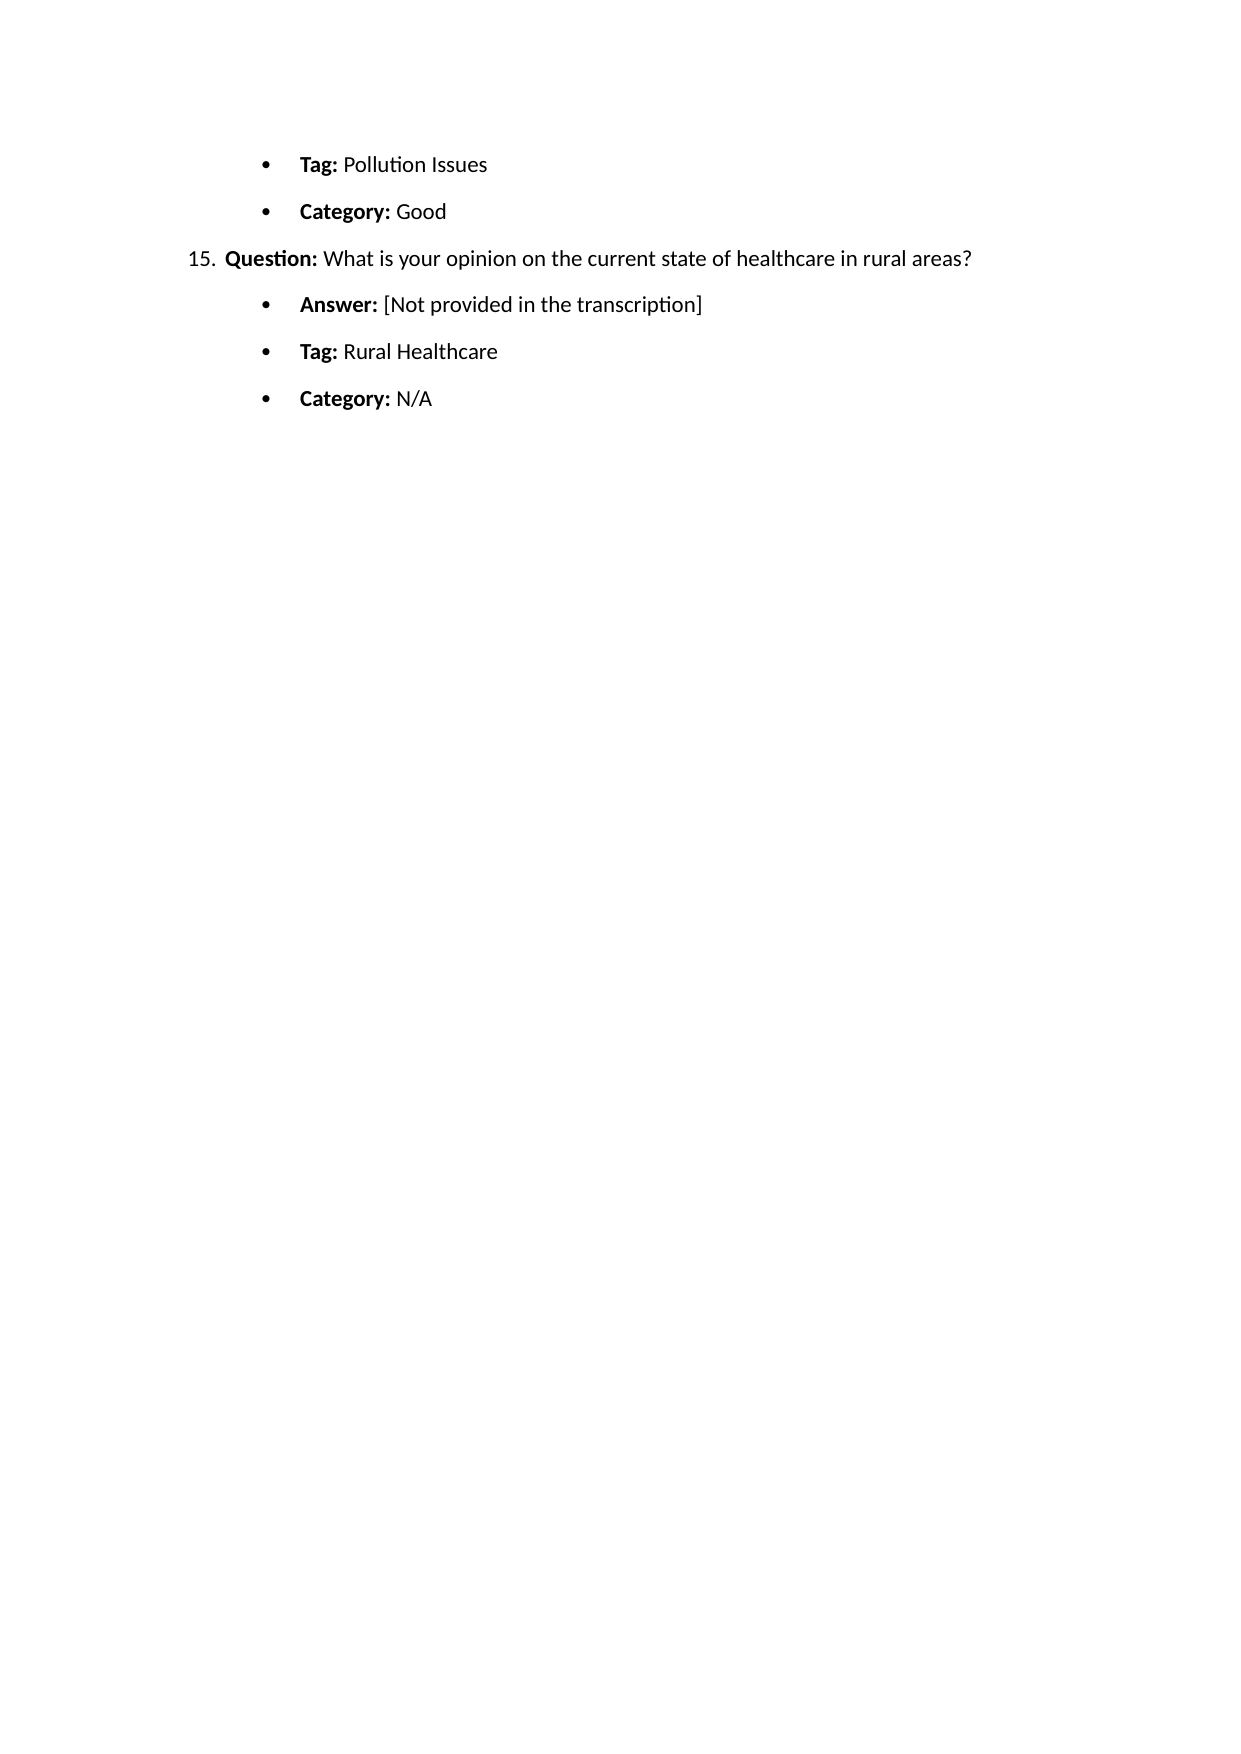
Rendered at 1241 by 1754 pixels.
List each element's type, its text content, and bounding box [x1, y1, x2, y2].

list Tag: Pollution Issues [262, 150, 1090, 178]
list Category: Good [262, 197, 1090, 225]
list Answer: [Not provided in the transcription] [262, 291, 1090, 319]
list Category: N/A [262, 384, 1090, 412]
list Question: What is your opinion on the current state of healthcare in rural areas? [187, 244, 1090, 272]
list Tag: Rural Healthcare [262, 337, 1090, 366]
